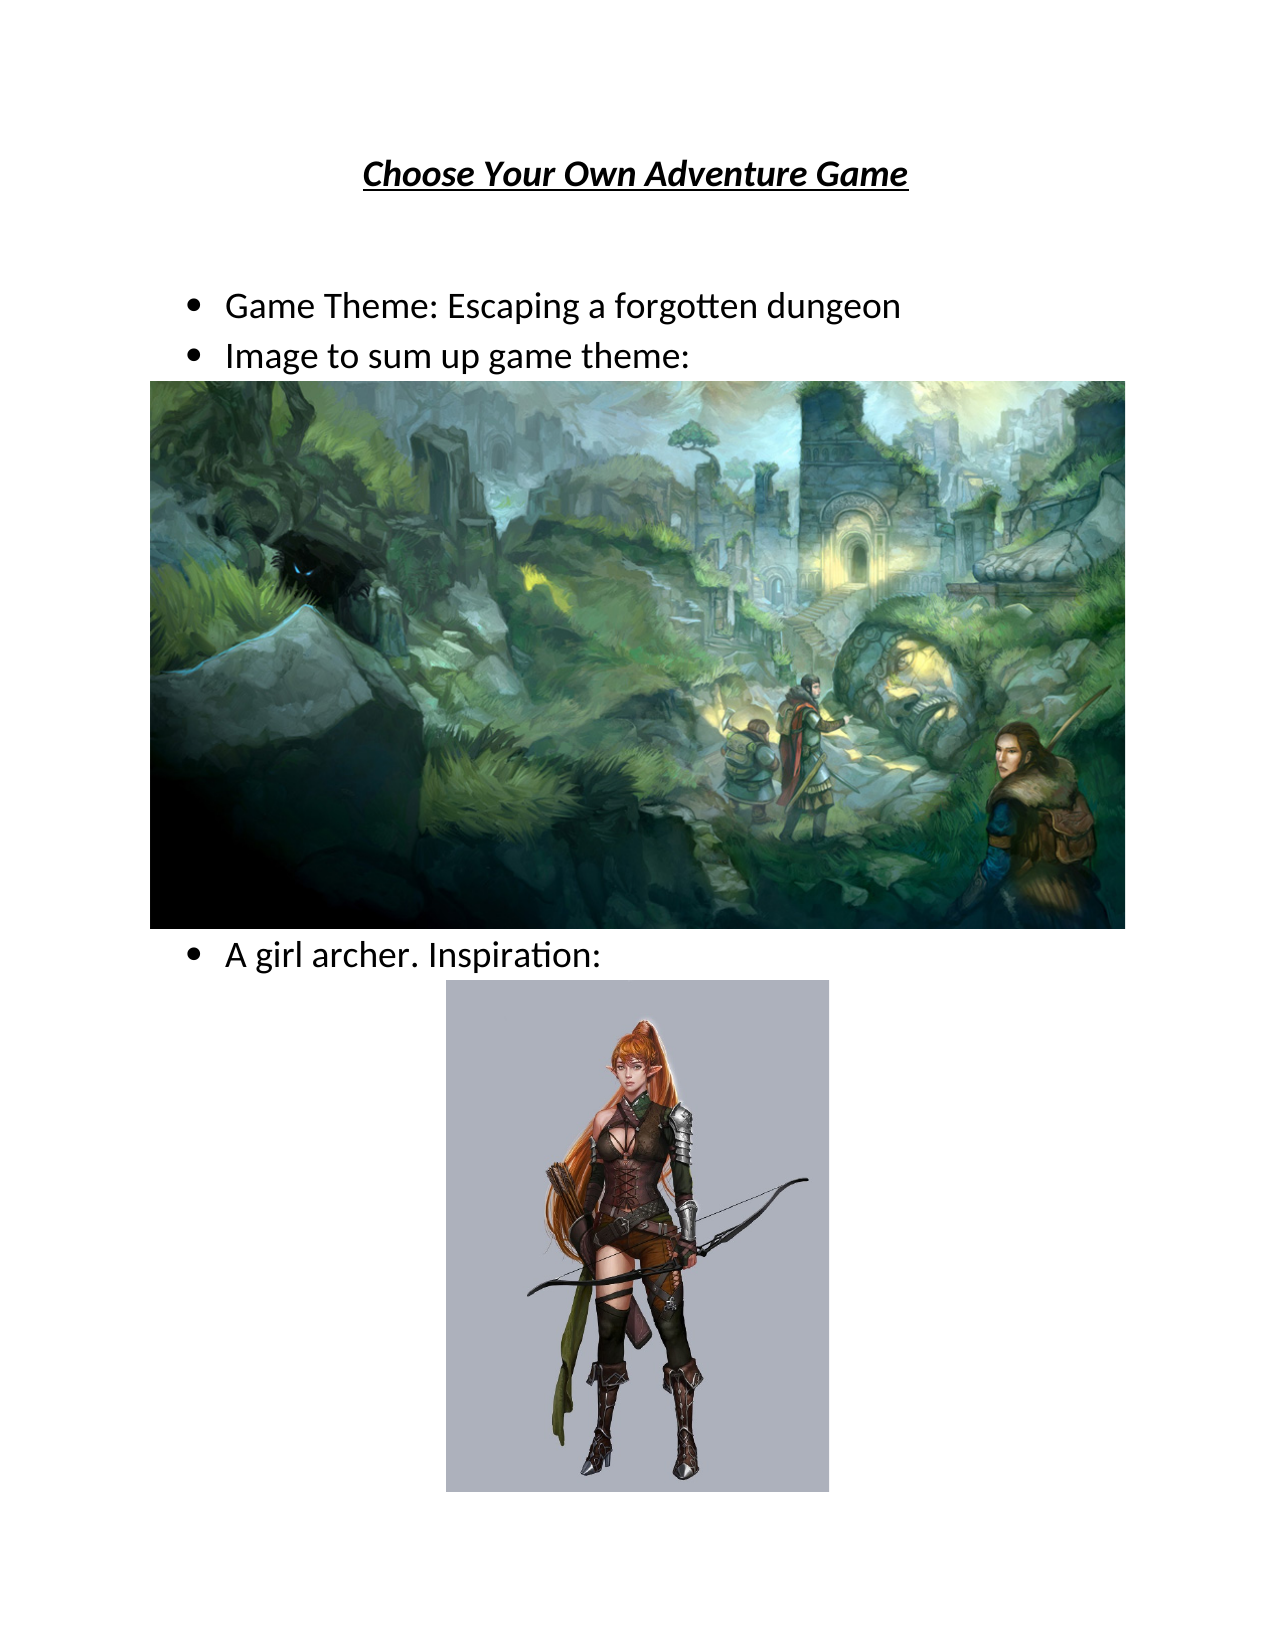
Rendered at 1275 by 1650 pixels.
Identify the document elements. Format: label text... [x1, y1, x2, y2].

list Image to sum up game theme: [187, 332, 1125, 378]
picture [150, 381, 1125, 929]
text Choose Your Own Adventure Game [150, 150, 1125, 196]
list Game Theme: Escaping a forgotten dungeon [187, 282, 1125, 328]
list A girl archer. Inspiration: [187, 931, 1125, 977]
picture [446, 980, 830, 1492]
